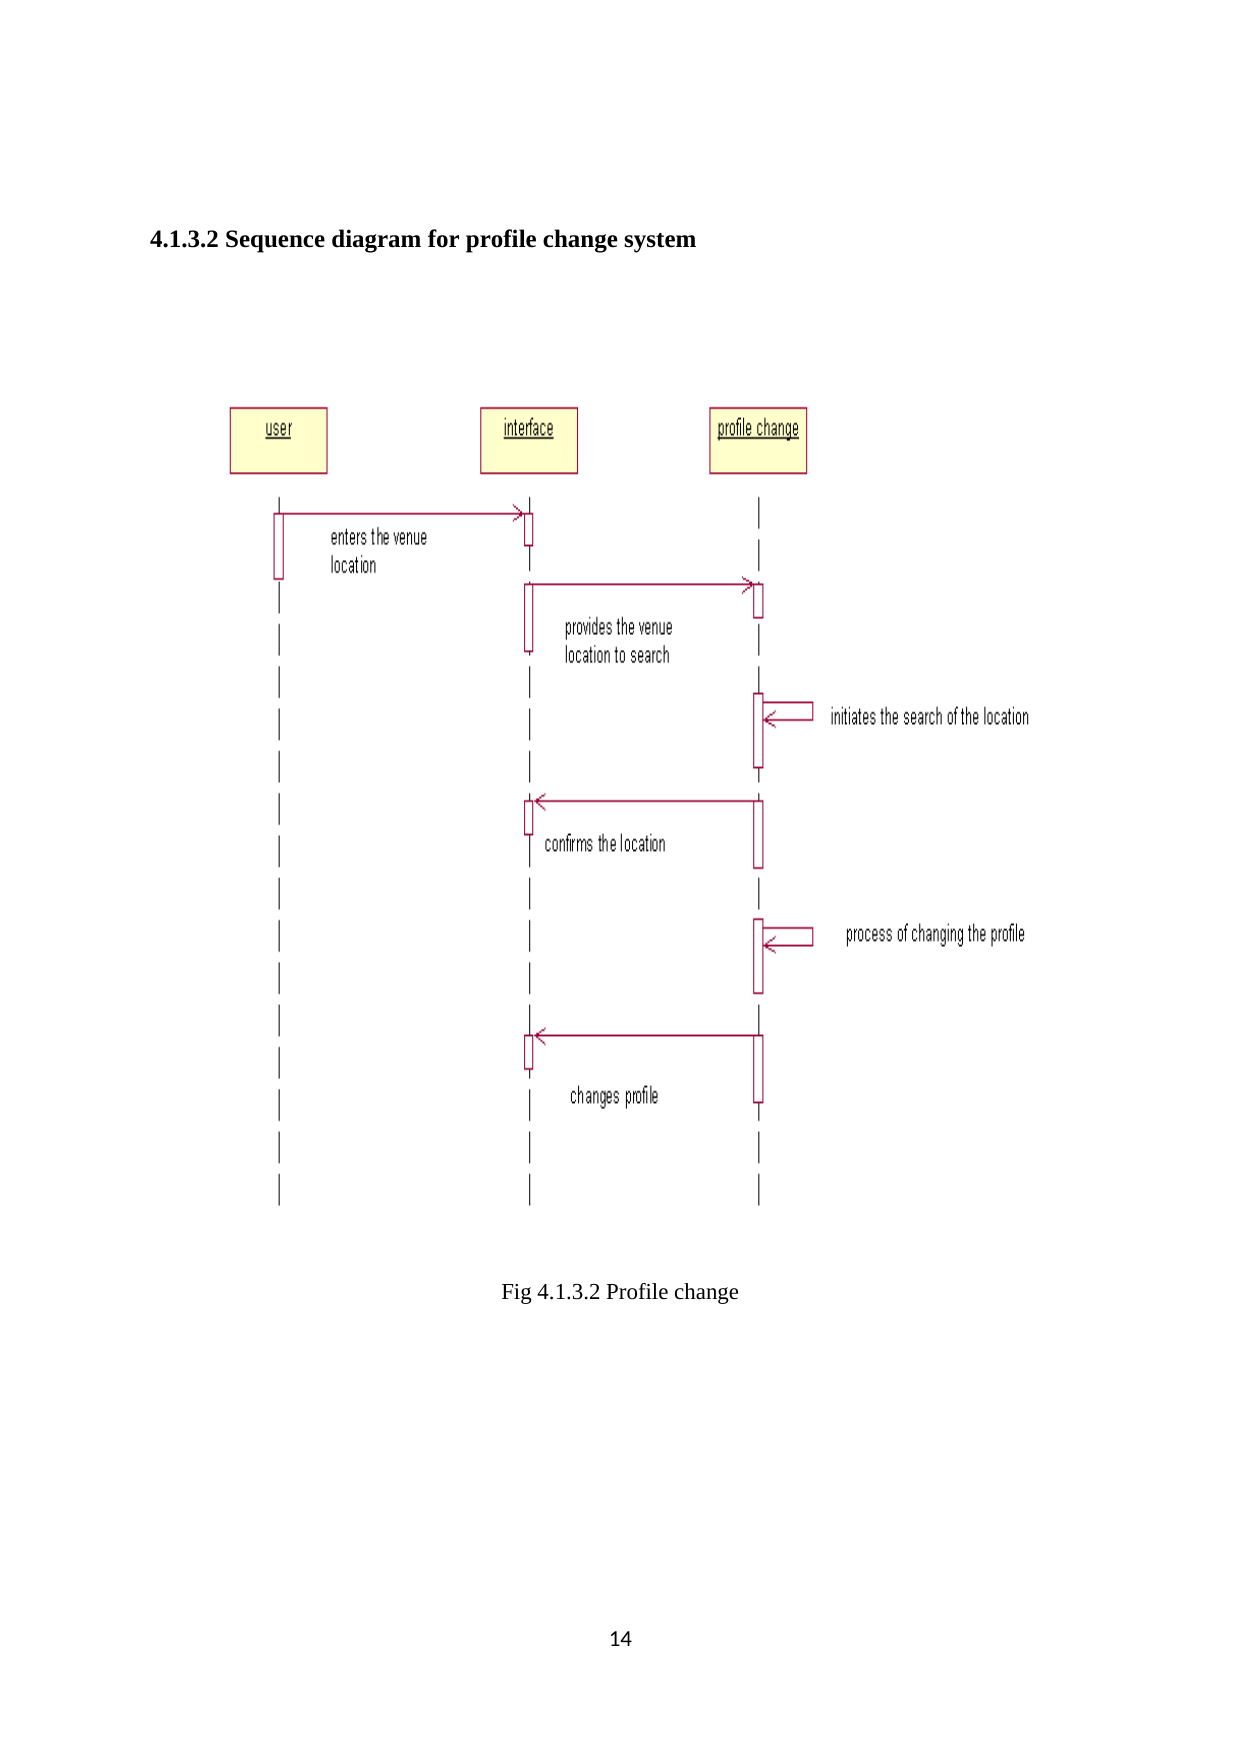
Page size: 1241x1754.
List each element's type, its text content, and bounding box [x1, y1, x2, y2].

text 4.1.3.2 Sequence diagram for profile change system [150, 224, 1090, 253]
picture [187, 367, 1128, 1250]
text Fig 4.1.3.2 Profile change [150, 1278, 1090, 1304]
